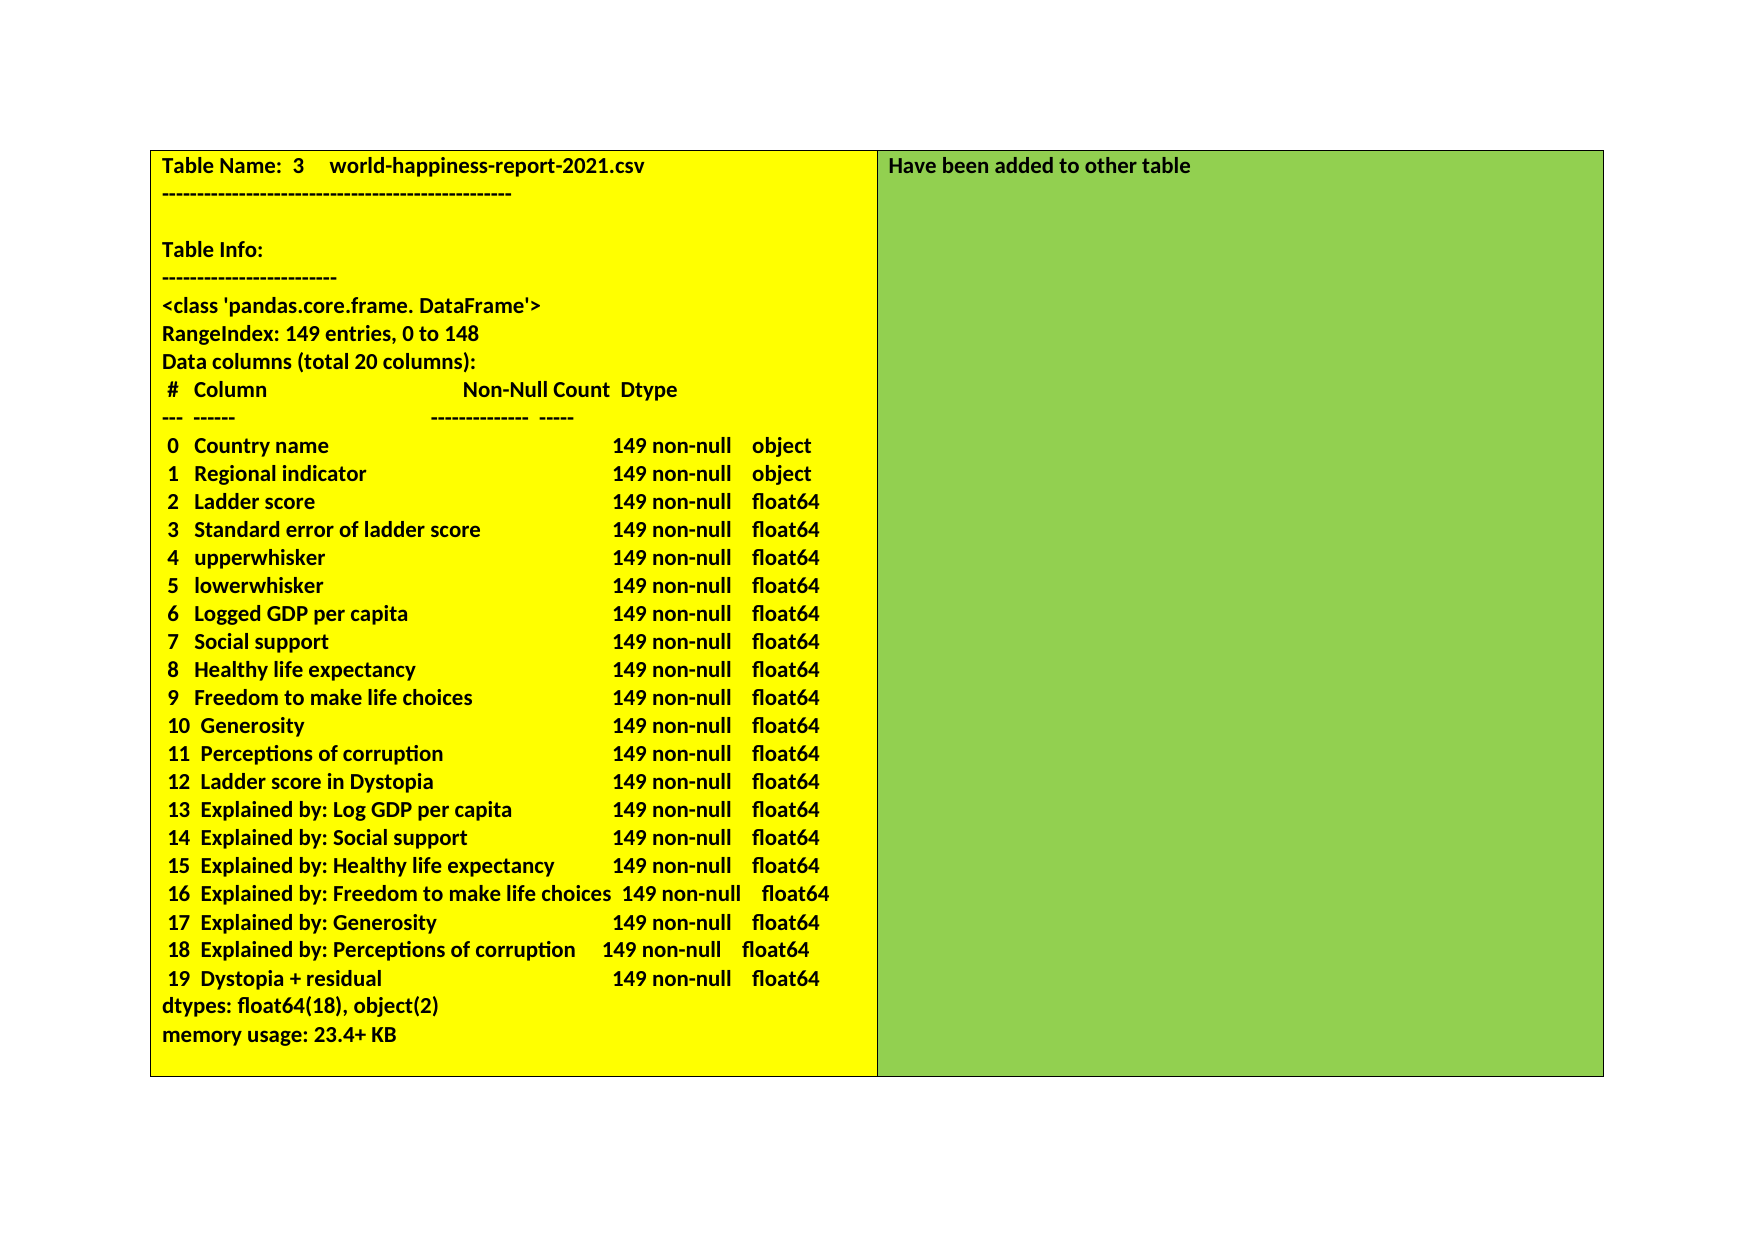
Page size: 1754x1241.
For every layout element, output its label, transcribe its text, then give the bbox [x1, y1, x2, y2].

table_cell Have been added to other table [878, 151, 1603, 1076]
table_cell Table Name: 3 world-happiness-report-2021.csv -------------------------------------------------- Table Info: ------------------------- <class 'pandas.core.frame. DataFrame'> RangeIndex: 149 entries, 0 to 148 Data columns (total 20 columns): # Column Non-Null Count Dtype --- ------ -------------- ----- 0 Country name 149 non-null object 1 Regional indicator 149 non-null object 2 Ladder score 149 non-null float64 3 Standard error of ladder score 149 non-null float64 4 upperwhisker 149 non-null float64 5 lowerwhisker 149 non-null float64 6 Logged GDP per capita 149 non-null float64 7 Social support 149 non-null float64 8 Healthy life expectancy 149 non-null float64 9 Freedom to make life choices 149 non-null float64 10 Generosity 149 non-null float64 11 Perceptions of corruption 149 non-null float64 12 Ladder score in Dystopia 149 non-null float64 13 Explained by: Log GDP per capita 149 non-null float64 14 Explained by: Social support 149 non-null float64 15 Explained by: Healthy life expectancy 149 non-null float64 16 Explained by: Freedom to make life choices 149 non-null float64 17 Explained by: Generosity 149 non-null float64 18 Explained by: Perceptions of corruption 149 non-null float64 19 Dystopia + residual 149 non-null float64 dtypes: float64(18), object(2) memory usage: 23.4+ KB [151, 151, 877, 1076]
